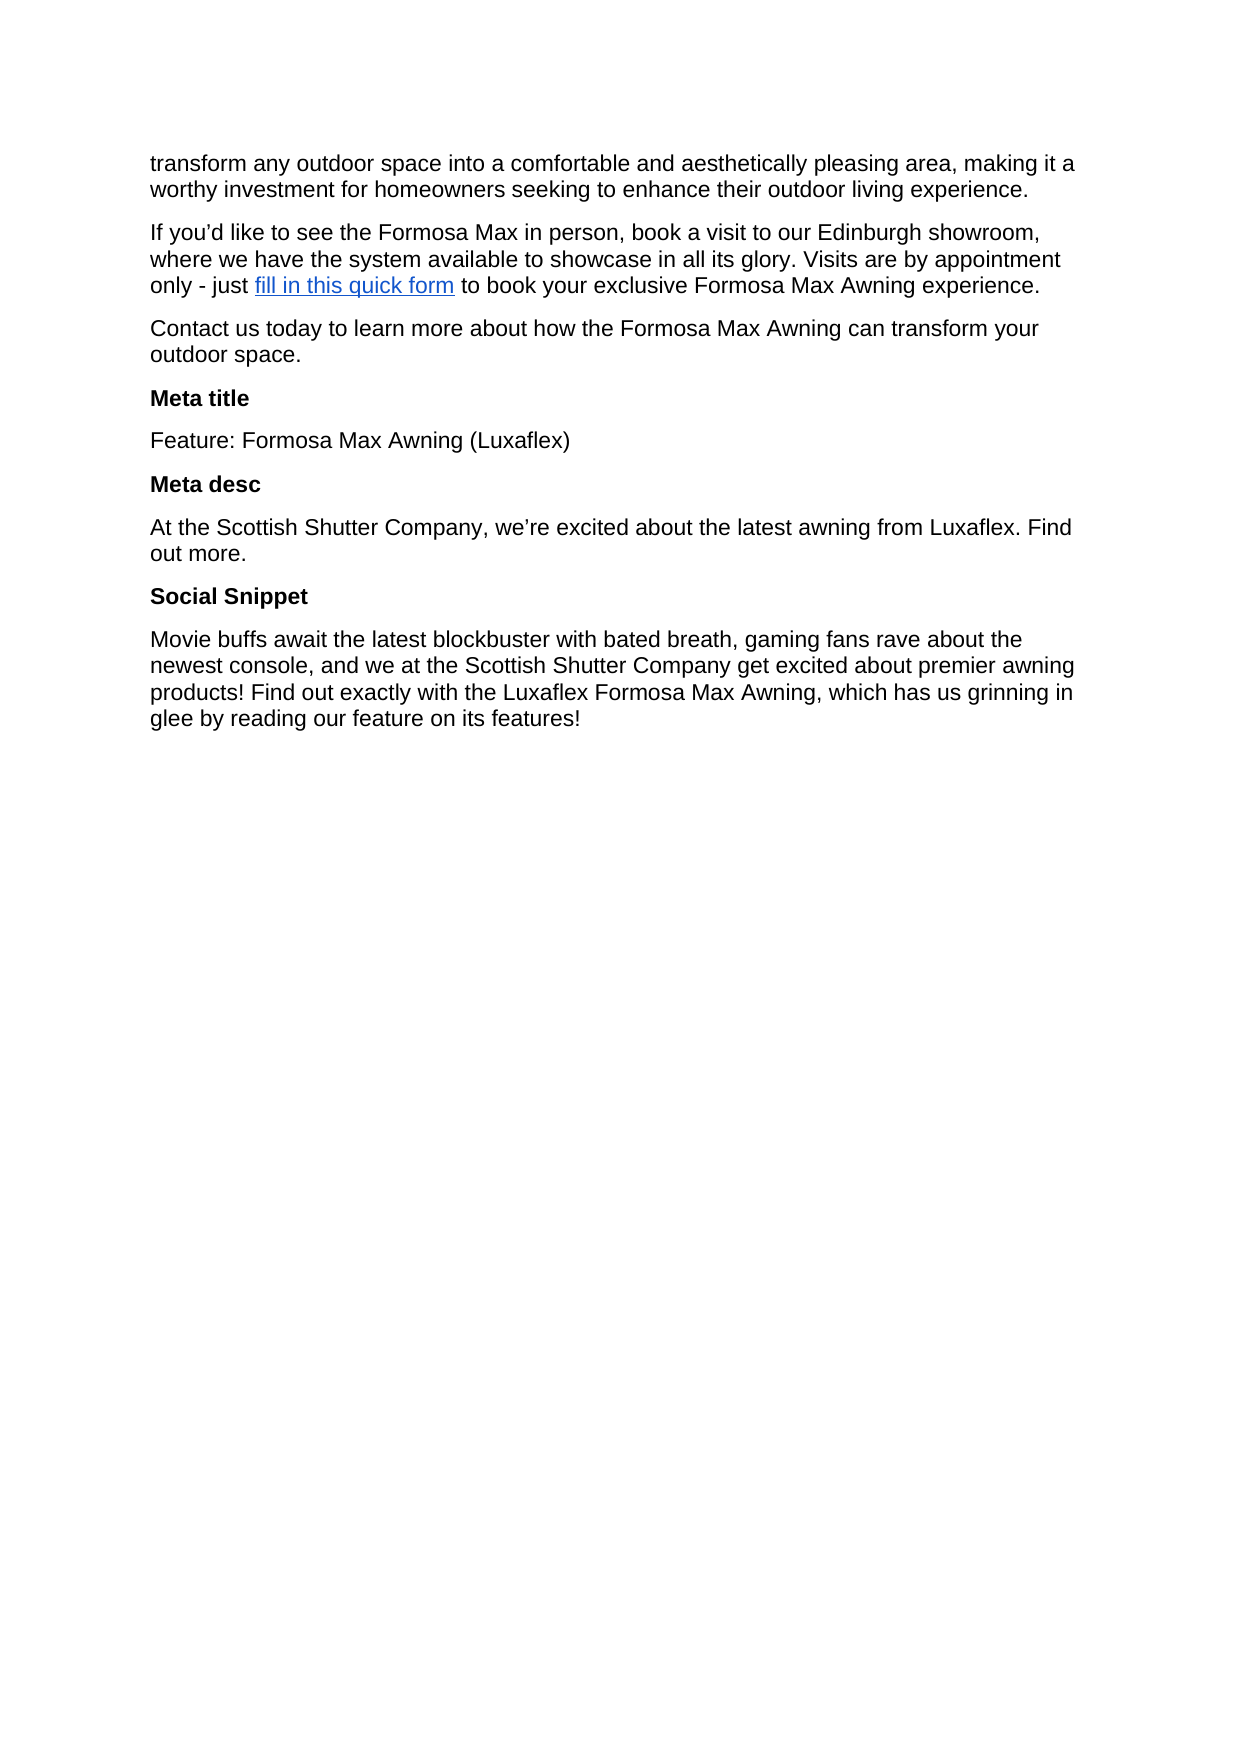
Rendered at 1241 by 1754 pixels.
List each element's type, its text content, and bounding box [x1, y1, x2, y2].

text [150, 150, 1090, 203]
text If you’d like to see the Formosa Max in person, book a visit to our Edinburgh showroom, where we have the system available to showcase in all its glory. Visits are by appointment only - just fill in this quick form to book your exclusive Formosa Max Awning experience. [150, 219, 1090, 298]
text Contact us today to learn more about how the Formosa Max Awning can transform your outdoor space. [150, 315, 1090, 368]
text Meta title [150, 384, 1090, 411]
text Meta desc [150, 471, 1090, 497]
text Movie buffs await the latest blockbuster with bated breath, gaming fans rave about the newest console, and we at the Scottish Shutter Company get excited about premier awning products! Find out exactly with the Luxaflex Formosa Max Awning, which has us grinning in glee by reading our feature on its features! [150, 626, 1090, 731]
text Feature: Formosa Max Awning (Luxaflex) [150, 427, 1090, 454]
text At the Scottish Shutter Company, we’re excited about the latest awning from Luxaflex. Find out more. [150, 513, 1090, 566]
text Social Snippet [150, 583, 1090, 609]
